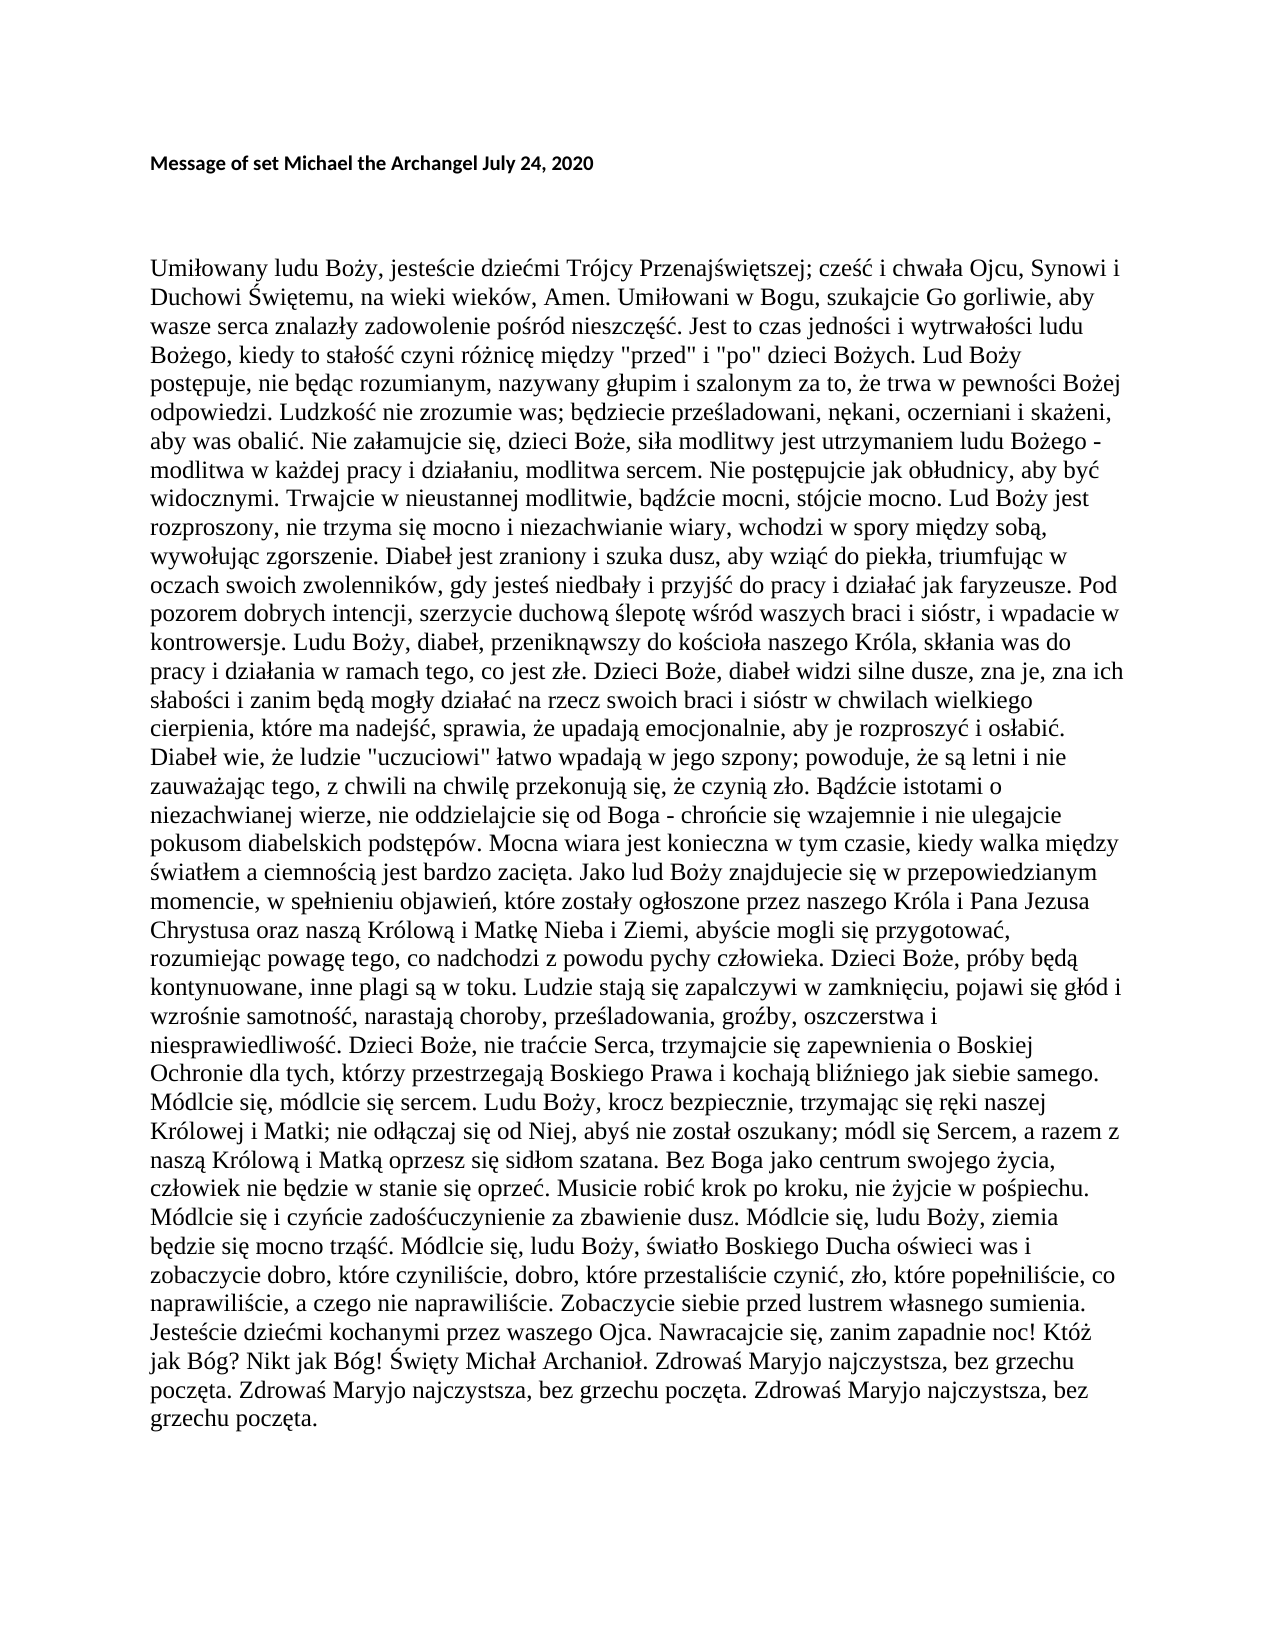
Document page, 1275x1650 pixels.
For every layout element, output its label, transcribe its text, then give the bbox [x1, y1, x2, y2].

text Umiłowany ludu Boży, jesteście dziećmi Trójcy Przenajświętszej; cześć i chwała Ojcu, Synowi i Duchowi Świętemu, na wieki wieków, Amen. Umiłowani w Bogu, szukajcie Go gorliwie, aby wasze serca znalazły zadowolenie pośród nieszczęść. Jest to czas jedności i wytrwałości ludu Bożego, kiedy to stałość czyni różnicę między "przed" i "po" dzieci Bożych. Lud Boży postępuje, nie będąc rozumianym, nazywany głupim i szalonym za to, że trwa w pewności Bożej odpowiedzi. Ludzkość nie zrozumie was; będziecie prześladowani, nękani, oczerniani i skażeni, aby was obalić. Nie załamujcie się, dzieci Boże, siła modlitwy jest utrzymaniem ludu Bożego - modlitwa w każdej pracy i działaniu, modlitwa sercem. Nie postępujcie jak obłudnicy, aby być widocznymi. Trwajcie w nieustannej modlitwie, bądźcie mocni, stójcie mocno. Lud Boży jest rozproszony, nie trzyma się mocno i niezachwianie wiary, wchodzi w spory między sobą, wywołując zgorszenie. Diabeł jest zraniony i szuka dusz, aby wziąć do piekła, triumfując w oczach swoich zwolenników, gdy jesteś niedbały i przyjść do pracy i działać jak faryzeusze. Pod pozorem dobrych intencji, szerzycie duchową ślepotę wśród waszych braci i sióstr, i wpadacie w kontrowersje. Ludu Boży, diabeł, przeniknąwszy do kościoła naszego Króla, skłania was do pracy i działania w ramach tego, co jest złe. Dzieci Boże, diabeł widzi silne dusze, zna je, zna ich słabości i zanim będą mogły działać na rzecz swoich braci i sióstr w chwilach wielkiego cierpienia, które ma nadejść, sprawia, że upadają emocjonalnie, aby je rozproszyć i osłabić. Diabeł wie, że ludzie "uczuciowi" łatwo wpadają w jego szpony; powoduje, że są letni i nie zauważając tego, z chwili na chwilę przekonują się, że czynią zło. Bądźcie istotami o niezachwianej wierze, nie oddzielajcie się od Boga - chrońcie się wzajemnie i nie ulegajcie pokusom diabelskich podstępów. Mocna wiara jest konieczna w tym czasie, kiedy walka między światłem a ciemnością jest bardzo zacięta. Jako lud Boży znajdujecie się w przepowiedzianym momencie, w spełnieniu objawień, które zostały ogłoszone przez naszego Króla i Pana Jezusa Chrystusa oraz naszą Królową i Matkę Nieba i Ziemi, abyście mogli się przygotować, rozumiejąc powagę tego, co nadchodzi z powodu pychy człowieka. Dzieci Boże, próby będą kontynuowane, inne plagi są w toku. Ludzie stają się zapalczywi w zamknięciu, pojawi się głód i wzrośnie samotność, narastają choroby, prześladowania, groźby, oszczerstwa i niesprawiedliwość. Dzieci Boże, nie traćcie Serca, trzymajcie się zapewnienia o Boskiej Ochronie dla tych, którzy przestrzegają Boskiego Prawa i kochają bliźniego jak siebie samego. Módlcie się, módlcie się sercem. Ludu Boży, krocz bezpiecznie, trzymając się ręki naszej Królowej i Matki; nie odłączaj się od Niej, abyś nie został oszukany; módl się Sercem, a razem z naszą Królową i Matką oprzesz się sidłom szatana. Bez Boga jako centrum swojego życia, człowiek nie będzie w stanie się oprzeć. Musicie robić krok po kroku, nie żyjcie w pośpiechu. Módlcie się i czyńcie zadośćuczynienie za zbawienie dusz. Módlcie się, ludu Boży, ziemia będzie się mocno trząść. Módlcie się, ludu Boży, światło Boskiego Ducha oświeci was i zobaczycie dobro, które czyniliście, dobro, które przestaliście czynić, zło, które popełniliście, co naprawiliście, a czego nie naprawiliście. Zobaczycie siebie przed lustrem własnego sumienia. Jesteście dziećmi kochanymi przez waszego Ojca. Nawracajcie się, zanim zapadnie noc! Któż jak Bóg? Nikt jak Bóg! Święty Michał Archanioł. Zdrowaś Maryjo najczystsza, bez grzechu poczęta. Zdrowaś Maryjo najczystsza, bez grzechu poczęta. Zdrowaś Maryjo najczystsza, bez grzechu poczęta. [150, 253, 1125, 1432]
text Message of set Michael the Archangel July 24, 2020 [150, 150, 1125, 175]
